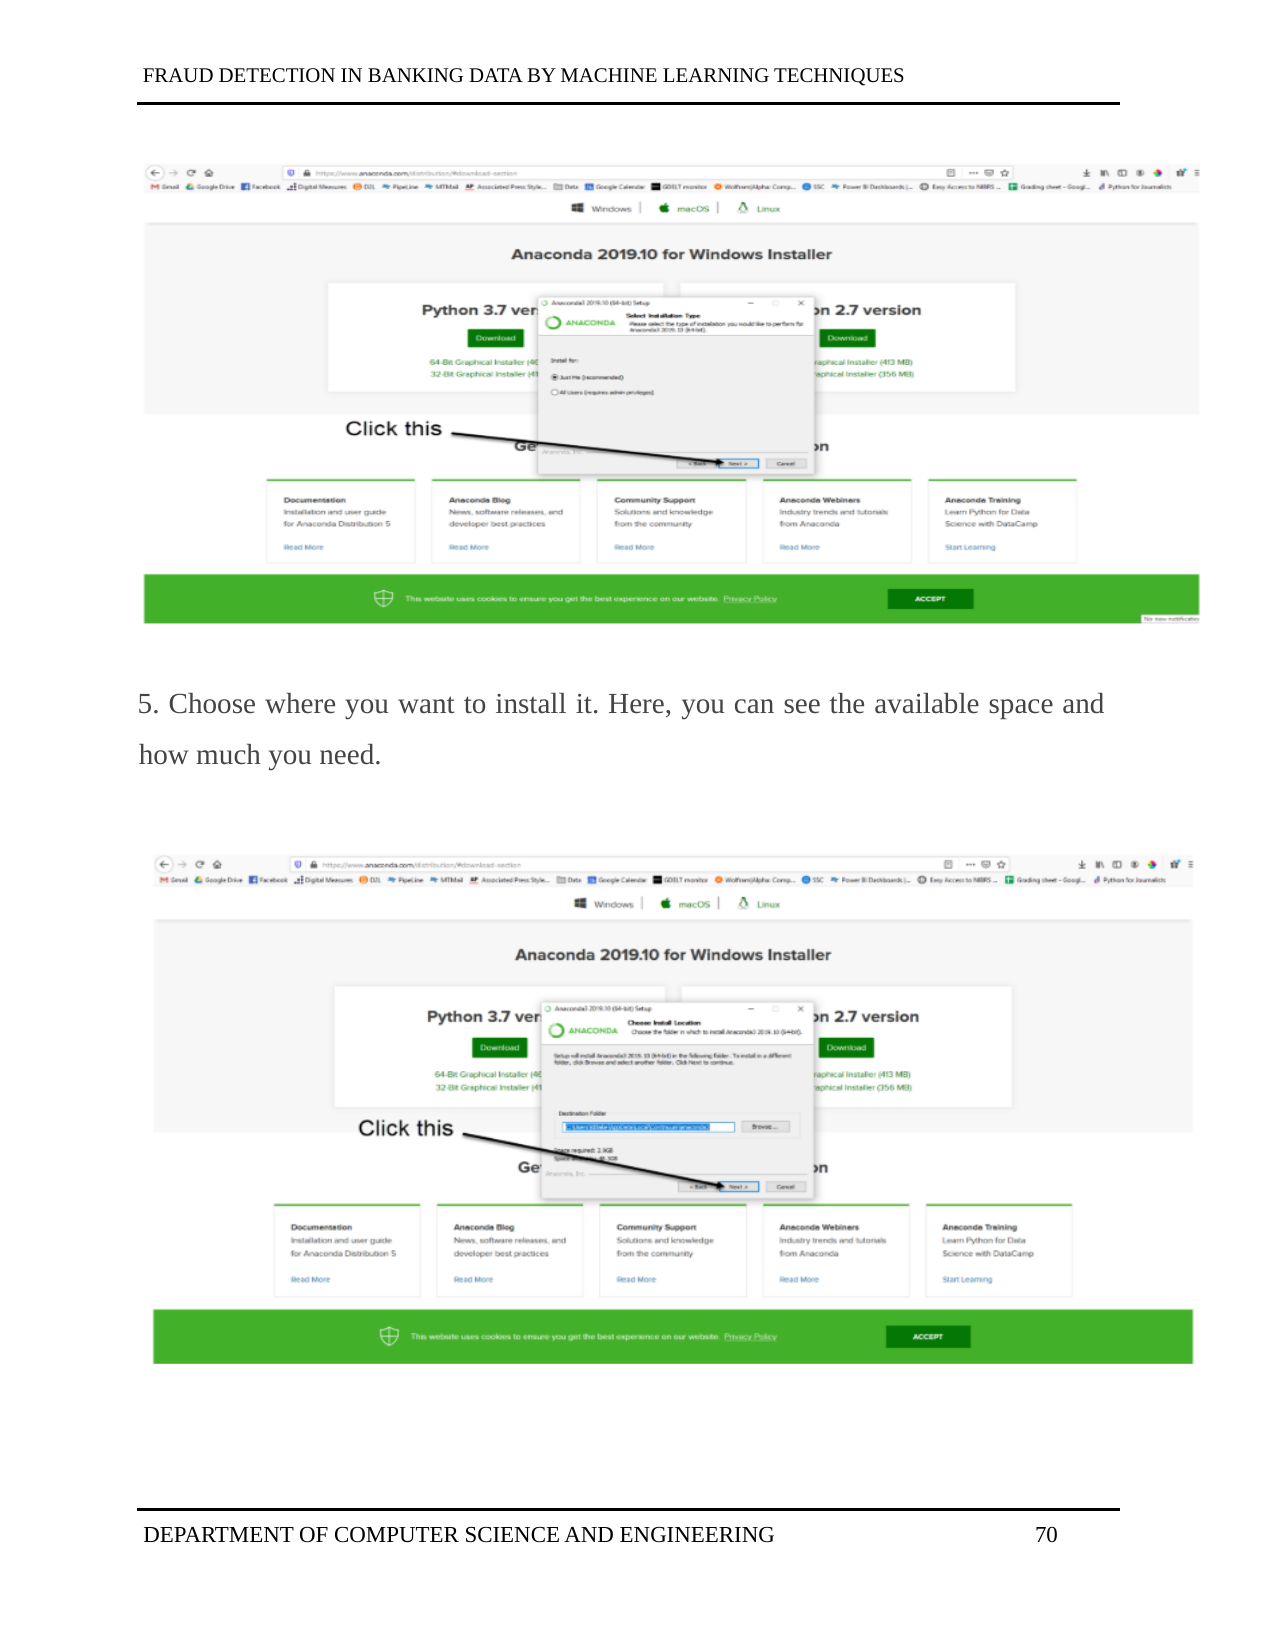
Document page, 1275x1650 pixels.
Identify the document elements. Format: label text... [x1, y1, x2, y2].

picture [137, 150, 1223, 648]
picture [137, 812, 1223, 1406]
text 5. Choose where you want to install it. Here, you can see the available space and how much you need. [137, 687, 1106, 771]
